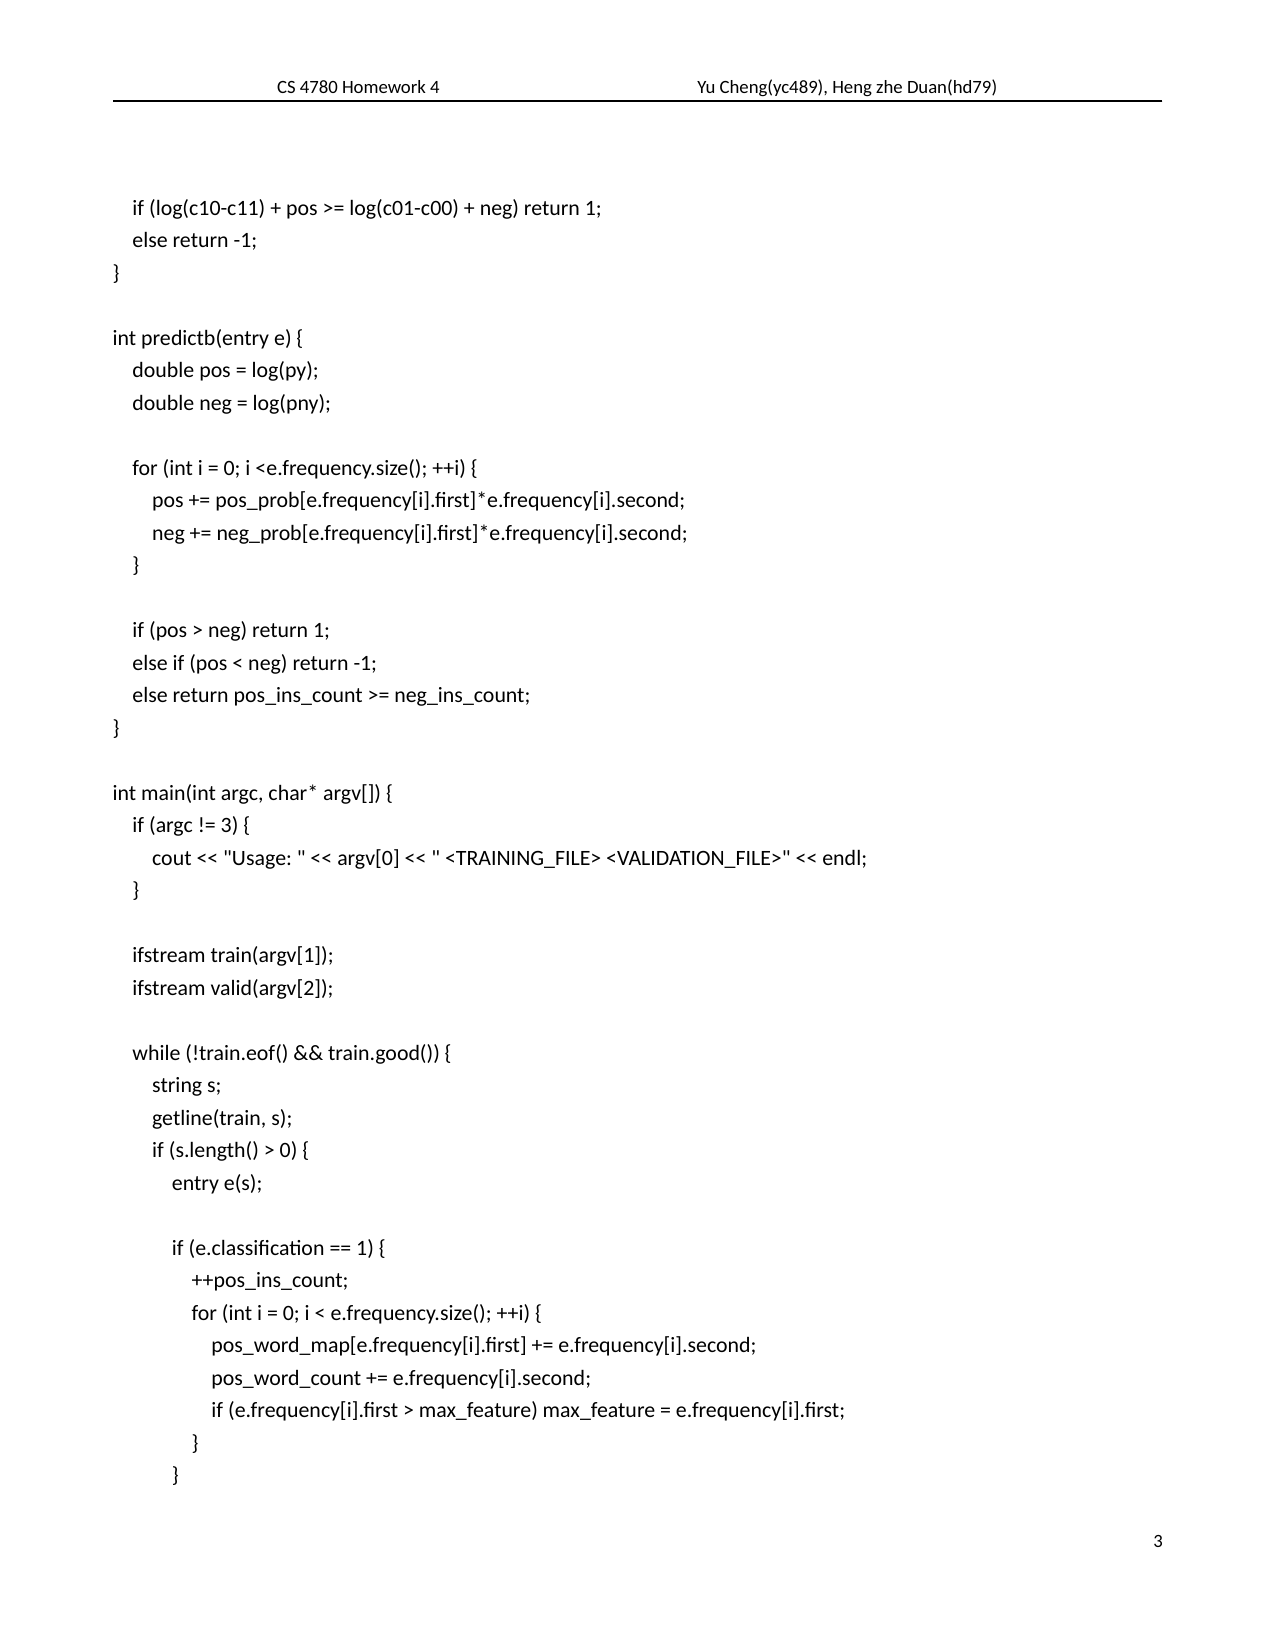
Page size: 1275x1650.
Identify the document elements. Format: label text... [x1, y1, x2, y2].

text neg += neg_prob[e.frequency[i].first]*e.frequency[i].second; [112, 516, 1162, 549]
text string s; [112, 1069, 1162, 1101]
text getline(train, s); [112, 1101, 1162, 1134]
text if (pos > neg) return 1; [112, 614, 1162, 646]
text else return -1; [112, 224, 1162, 256]
text } [112, 549, 1162, 581]
text if (s.length() > 0) { [112, 1134, 1162, 1166]
text pos_word_count += e.frequency[i].second; [112, 1361, 1162, 1394]
text } [112, 1459, 1162, 1491]
text if (argc != 3) { [112, 809, 1162, 841]
text if (log(c10-c11) + pos >= log(c01-c00) + neg) return 1; [112, 191, 1162, 224]
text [112, 451, 1162, 484]
text pos += pos_prob[e.frequency[i].first]*e.frequency[i].second; [112, 484, 1162, 516]
text while (!train.eof() && train.good()) { [112, 1036, 1162, 1069]
text ifstream train(argv[1]); [112, 939, 1162, 971]
text else if (pos < neg) return -1; [112, 646, 1162, 679]
text } [112, 711, 1162, 744]
text double pos = log(py); [112, 354, 1162, 386]
text for (int i = 0; i < e.frequency.size(); ++i) { [112, 1296, 1162, 1329]
text double neg = log(pny); [112, 386, 1162, 419]
text int main(int argc, char* argv[]) { [112, 776, 1162, 809]
text entry e(s); [112, 1166, 1162, 1199]
text int predictb(entry e) { [112, 321, 1162, 354]
text else return pos_ins_count >= neg_ins_count; [112, 679, 1162, 711]
text ifstream valid(argv[2]); [112, 971, 1162, 1004]
text } [112, 256, 1162, 289]
text ++pos_ins_count; [112, 1264, 1162, 1296]
text pos_word_map[e.frequency[i].first] += e.frequency[i].second; [112, 1329, 1162, 1361]
text if (e.frequency[i].first > max_feature) max_feature = e.frequency[i].first; [112, 1394, 1162, 1426]
text } [112, 1426, 1162, 1459]
text if (e.classification == 1) { [112, 1231, 1162, 1264]
text cout << "Usage: " << argv[0] << " <TRAINING_FILE> <VALIDATION_FILE>" << endl; [112, 841, 1162, 874]
text } [112, 874, 1162, 906]
